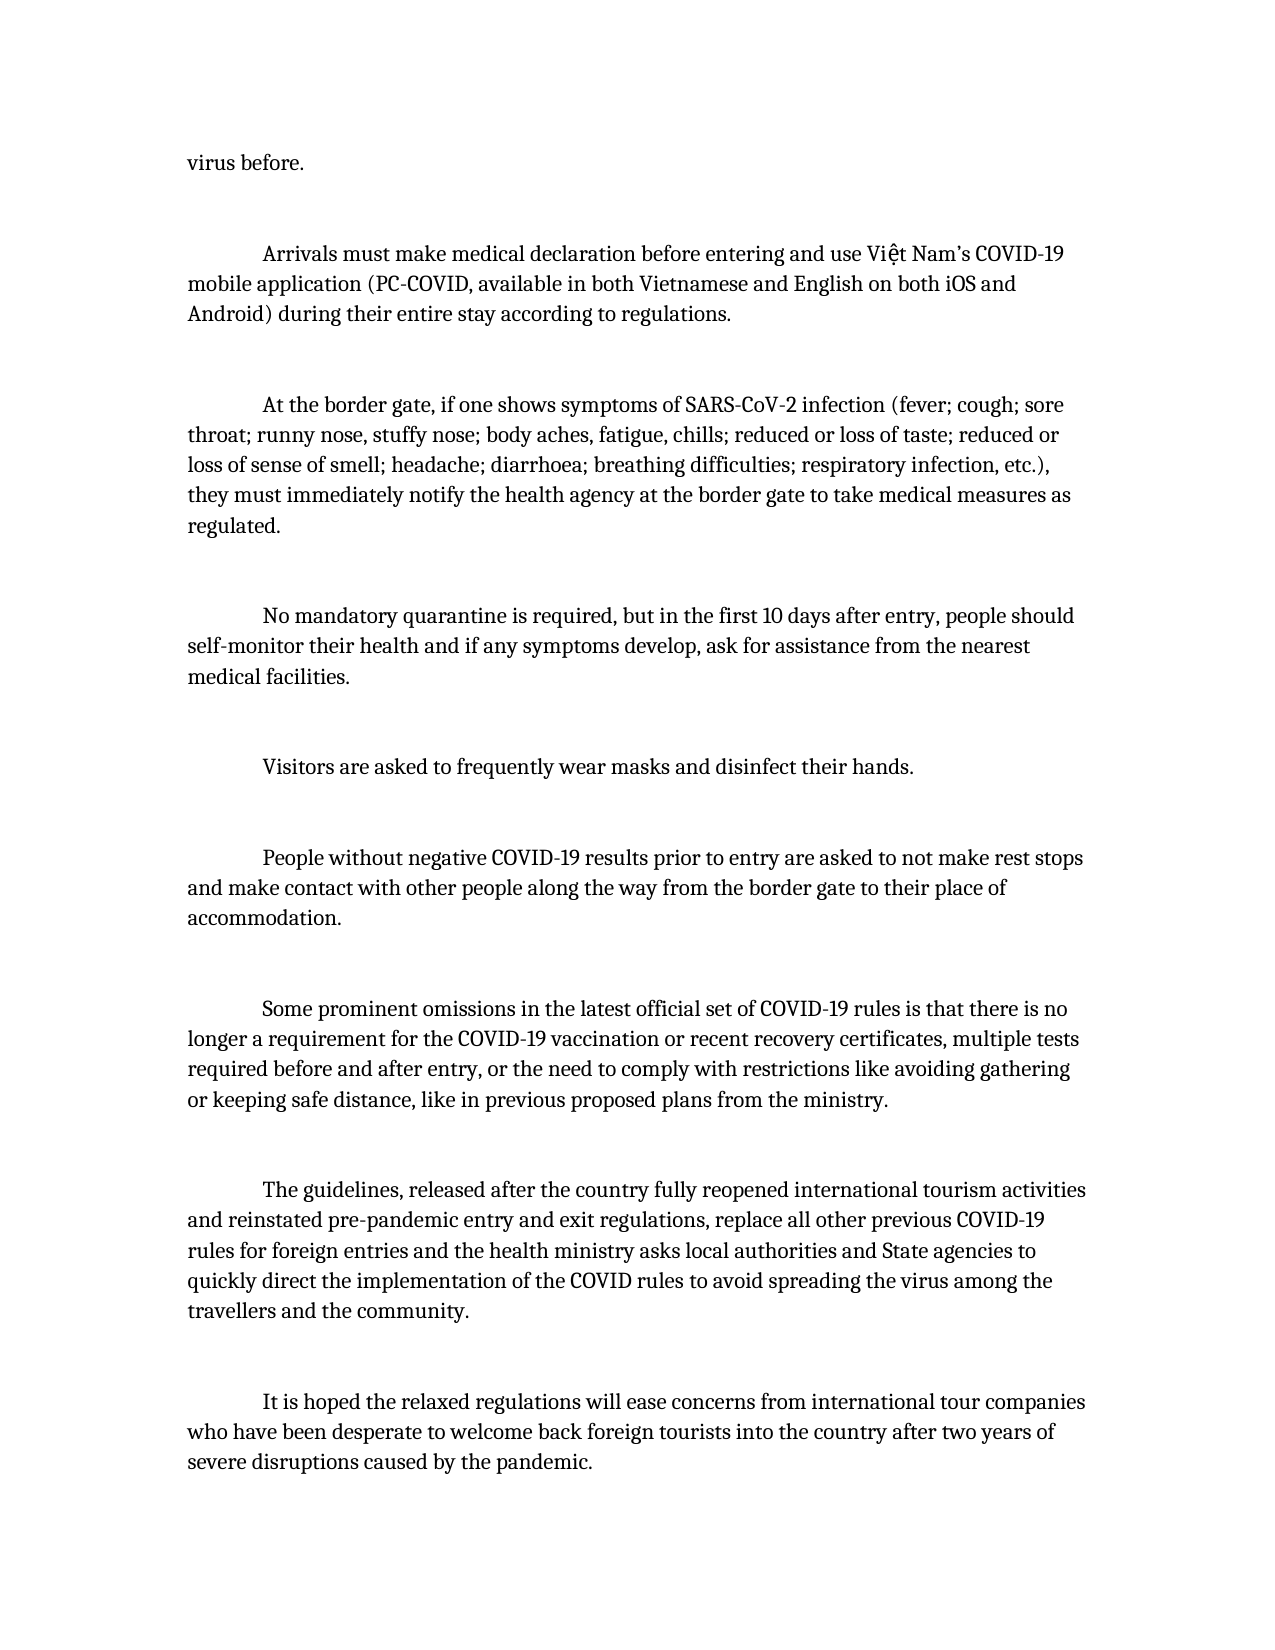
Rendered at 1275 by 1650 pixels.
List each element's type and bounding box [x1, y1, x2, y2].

text [187, 150, 1087, 1475]
